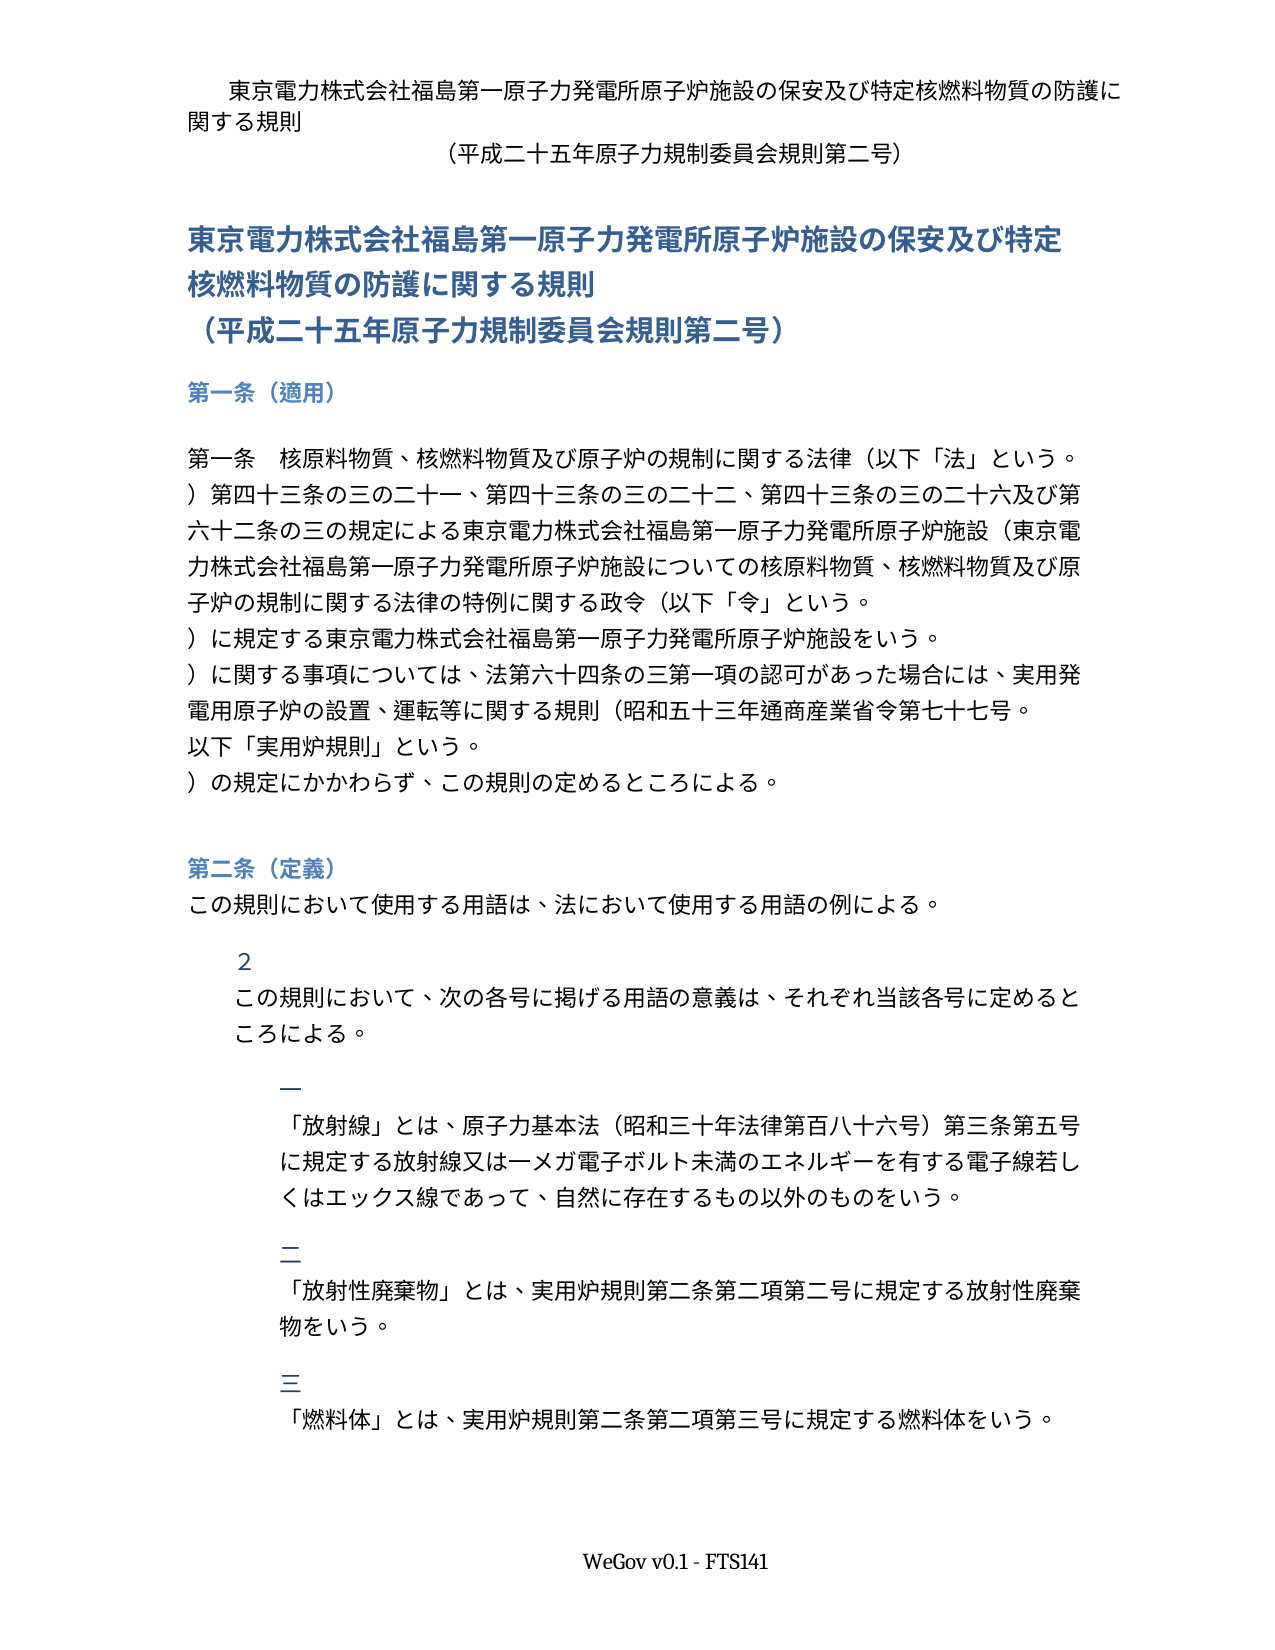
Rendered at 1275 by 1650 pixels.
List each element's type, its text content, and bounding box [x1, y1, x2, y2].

subtitle 三 [279, 1368, 1087, 1399]
text 「放射性廃棄物」とは、実用炉規則第二条第二項第二号に規定する放射性廃棄物をいう。 [279, 1275, 1087, 1342]
text 「放射線」とは、原子力基本法（昭和三十年法律第百八十六号）第三条第五号に規定する放射線又は一メガ電子ボルト未満のエネルギーを有する電子線若しくはエックス線であって、自然に存在するもの以外のものをいう。 [279, 1110, 1087, 1213]
text この規則において使用する用語は、法において使用する用語の例による。 [187, 889, 1087, 920]
text この規則において、次の各号に掲げる用語の意義は、それぞれ当該各号に定めるところによる。 [233, 982, 1087, 1049]
text 「燃料体」とは、実用炉規則第二条第二項第三号に規定する燃料体をいう。 [279, 1403, 1087, 1435]
subtitle 二 [279, 1239, 1087, 1270]
text 第一条 核原料物質、核燃料物質及び原子炉の規制に関する法律（以下「法」という。 ）第四十三条の三の二十一、第四十三条の三の二十二、第四十三条の三の二十六及び第六十二条の三の規定による東京電力株式会社福島第一原子力発電所原子炉施設（東京電力株式会社福島第一原子力発電所原子炉施設についての核原料物質、核燃料物質及び原子炉の規制に関する法律の特例に関する政令（以下「令」という。 ）に規定する東京電力株式会社福島第一原子力発電所原子炉施設をいう。 ）に関する事項については、法第六十四条の三第一項の認可があった場合には、実用発電用原子炉の設置、運転等に関する規則（昭和五十三年通商産業省令第七十七号。 以下「実用炉規則」という。 ）の規定にかかわらず、この規則の定めるところによる。 [187, 412, 1087, 828]
subtitle 第二条（定義） [187, 853, 1087, 884]
subtitle 一 [279, 1074, 1087, 1106]
subtitle ２ [233, 946, 1087, 977]
subtitle 第一条（適用） [187, 376, 1087, 408]
subtitle 東京電力株式会社福島第一原子力発電所原子炉施設の保安及び特定核燃料物質の防護に関する規則 （平成二十五年原子力規制委員会規則第二号） [187, 219, 1087, 350]
